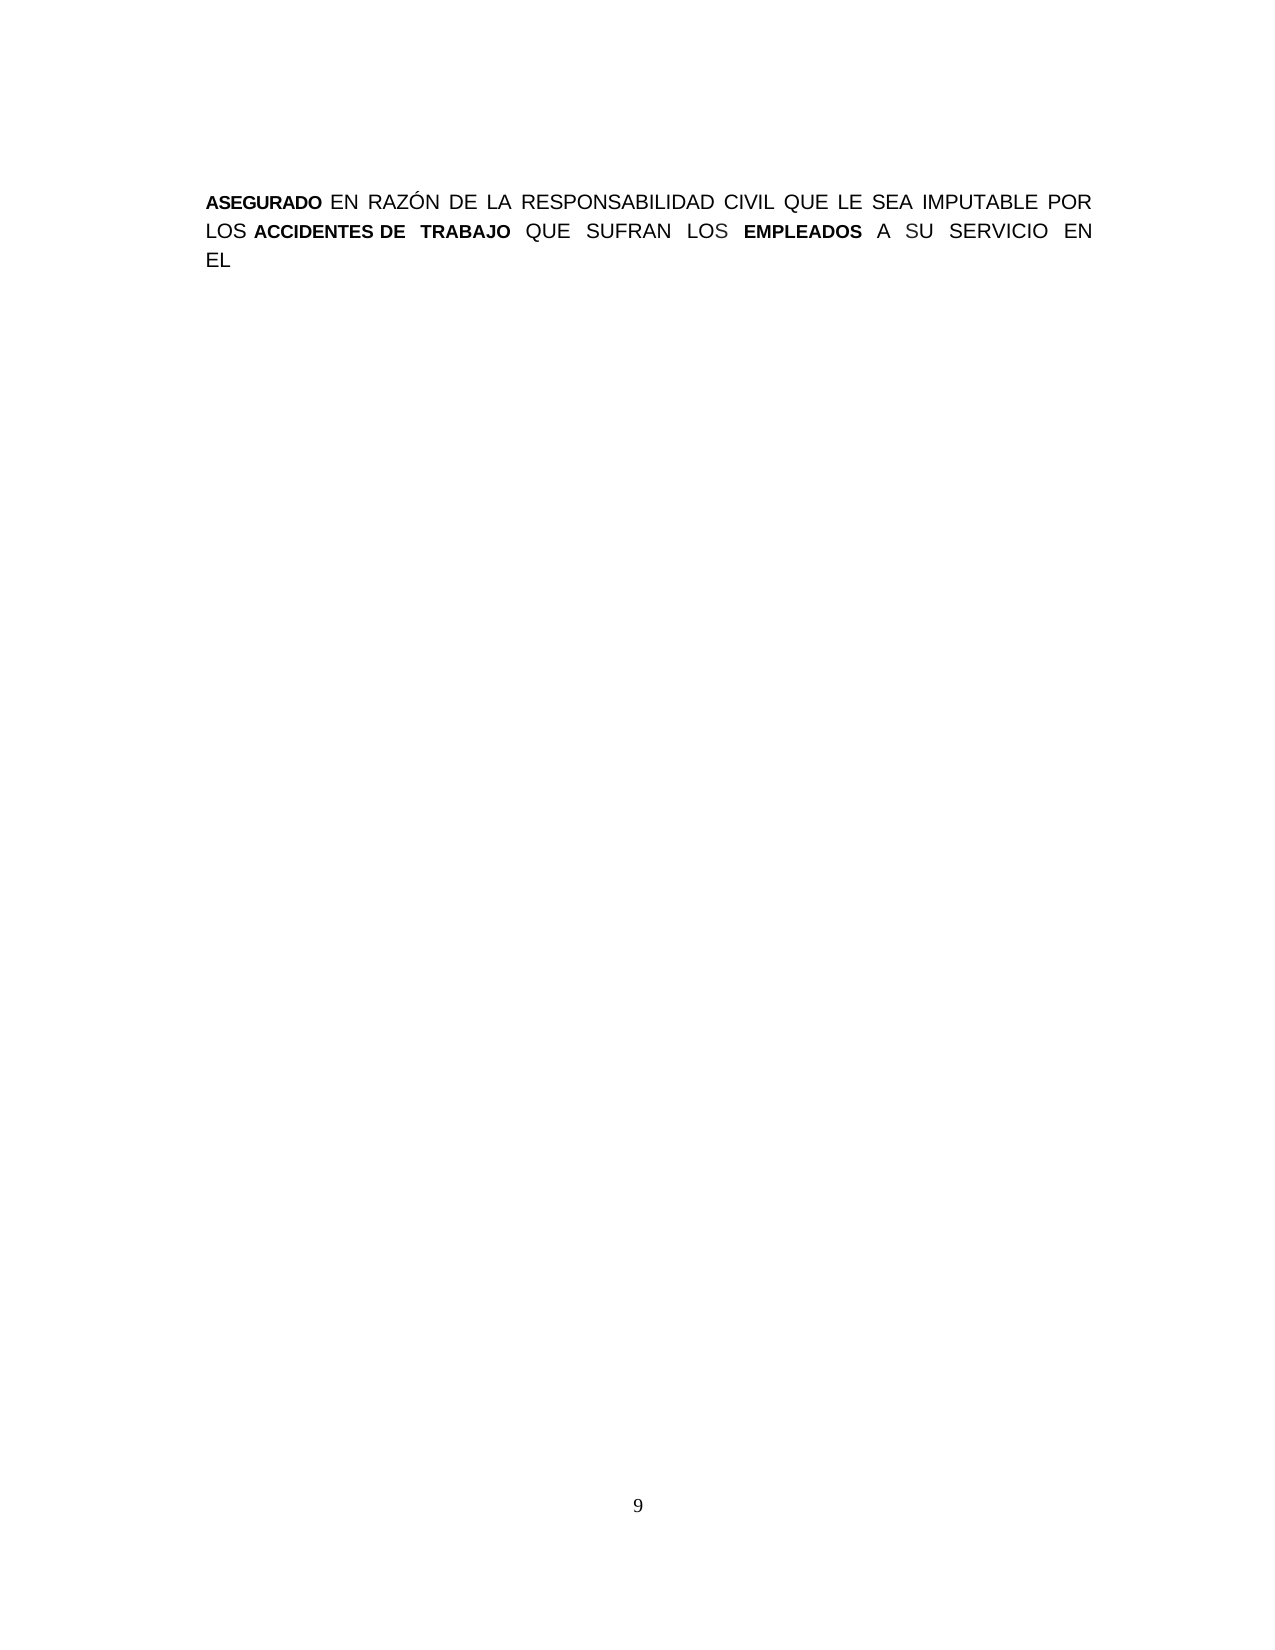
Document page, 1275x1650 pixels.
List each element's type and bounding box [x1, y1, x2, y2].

text [205, 189, 1093, 271]
